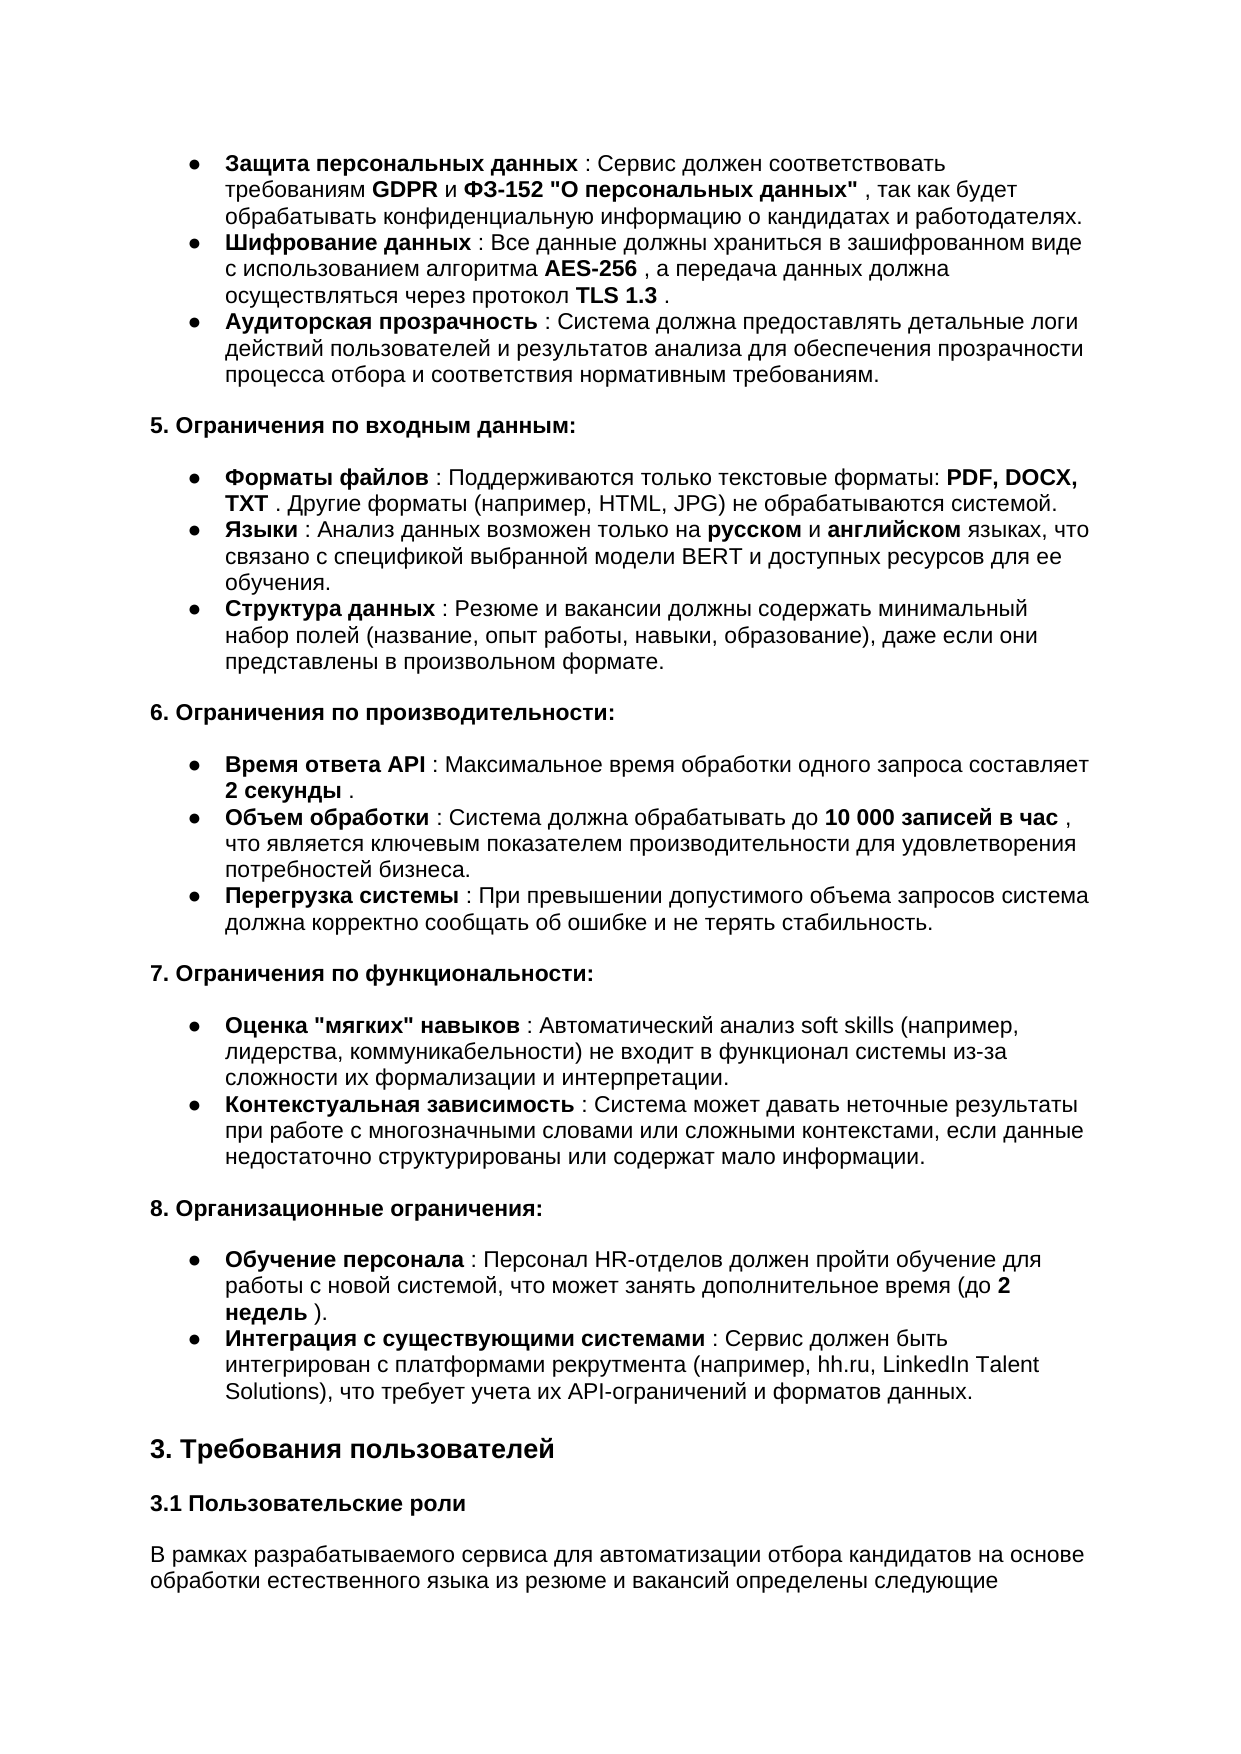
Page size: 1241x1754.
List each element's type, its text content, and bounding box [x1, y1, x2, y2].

subtitle 3.1 Пользовательские роли [150, 1489, 1090, 1516]
list Аудиторская прозрачность : Система должна предоставлять детальные логи действий пользователей и результатов анализа для обеспечения прозрачности процесса отбора и соответствия нормативным требованиям. [187, 308, 1090, 387]
list Шифрование данных : Все данные должны храниться в зашифрованном виде с использованием алгоритма AES-256 , а передача данных должна осуществляться через протокол TLS 1.3 . [187, 229, 1090, 308]
list Структура данных : Резюме и вакансии должны содержать минимальный набор полей (название, опыт работы, навыки, образование), даже если они представлены в произвольном формате. [187, 595, 1090, 674]
list Перегрузка системы : При превышении допустимого объема запросов система должна корректно сообщать об ошибке и не терять стабильность. [187, 882, 1090, 935]
list Защита персональных данных : Сервис должен соответствовать требованиям GDPR и ФЗ-152 "О персональных данных" , так как будет обрабатывать конфиденциальную информацию о кандидатах и работодателях. [187, 150, 1090, 229]
text 6. Ограничения по производительности: [150, 699, 1090, 726]
list Объем обработки : Система должна обрабатывать до 10 000 записей в час , что является ключевым показателем производительности для удовлетворения потребностей бизнеса. [187, 803, 1090, 882]
list Обучение персонала : Персонал HR-отделов должен пройти обучение для работы с новой системой, что может занять дополнительное время (до 2 недель ). [187, 1246, 1090, 1325]
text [150, 1541, 1090, 1594]
text 7. Ограничения по функциональности: [150, 960, 1090, 987]
subtitle 3. Требования пользователей [150, 1433, 1090, 1464]
list Контекстуальная зависимость : Система может давать неточные результаты при работе с многозначными словами или сложными контекстами, если данные недостаточно структурированы или содержат мало информации. [187, 1091, 1090, 1170]
list Время ответа API : Максимальное время обработки одного запроса составляет 2 секунды . [187, 751, 1090, 803]
list Языки : Анализ данных возможен только на русском и английском языках, что связано с спецификой выбранной модели BERT и доступных ресурсов для ее обучения. [187, 516, 1090, 595]
list Интеграция с существующими системами : Сервис должен быть интегрирован с платформами рекрутмента (например, hh.ru, LinkedIn Talent Solutions), что требует учета их API-ограничений и форматов данных. [187, 1325, 1090, 1404]
list Оценка "мягких" навыков : Автоматический анализ soft skills (например, лидерства, коммуникабельности) не входит в функционал системы из-за сложности их формализации и интерпретации. [187, 1012, 1090, 1091]
text 5. Ограничения по входным данным: [150, 412, 1090, 438]
list Форматы файлов : Поддерживаются только текстовые форматы: PDF, DOCX, TXT . Другие форматы (например, HTML, JPG) не обрабатываются системой. [187, 463, 1090, 516]
text 8. Организационные ограничения: [150, 1195, 1090, 1221]
